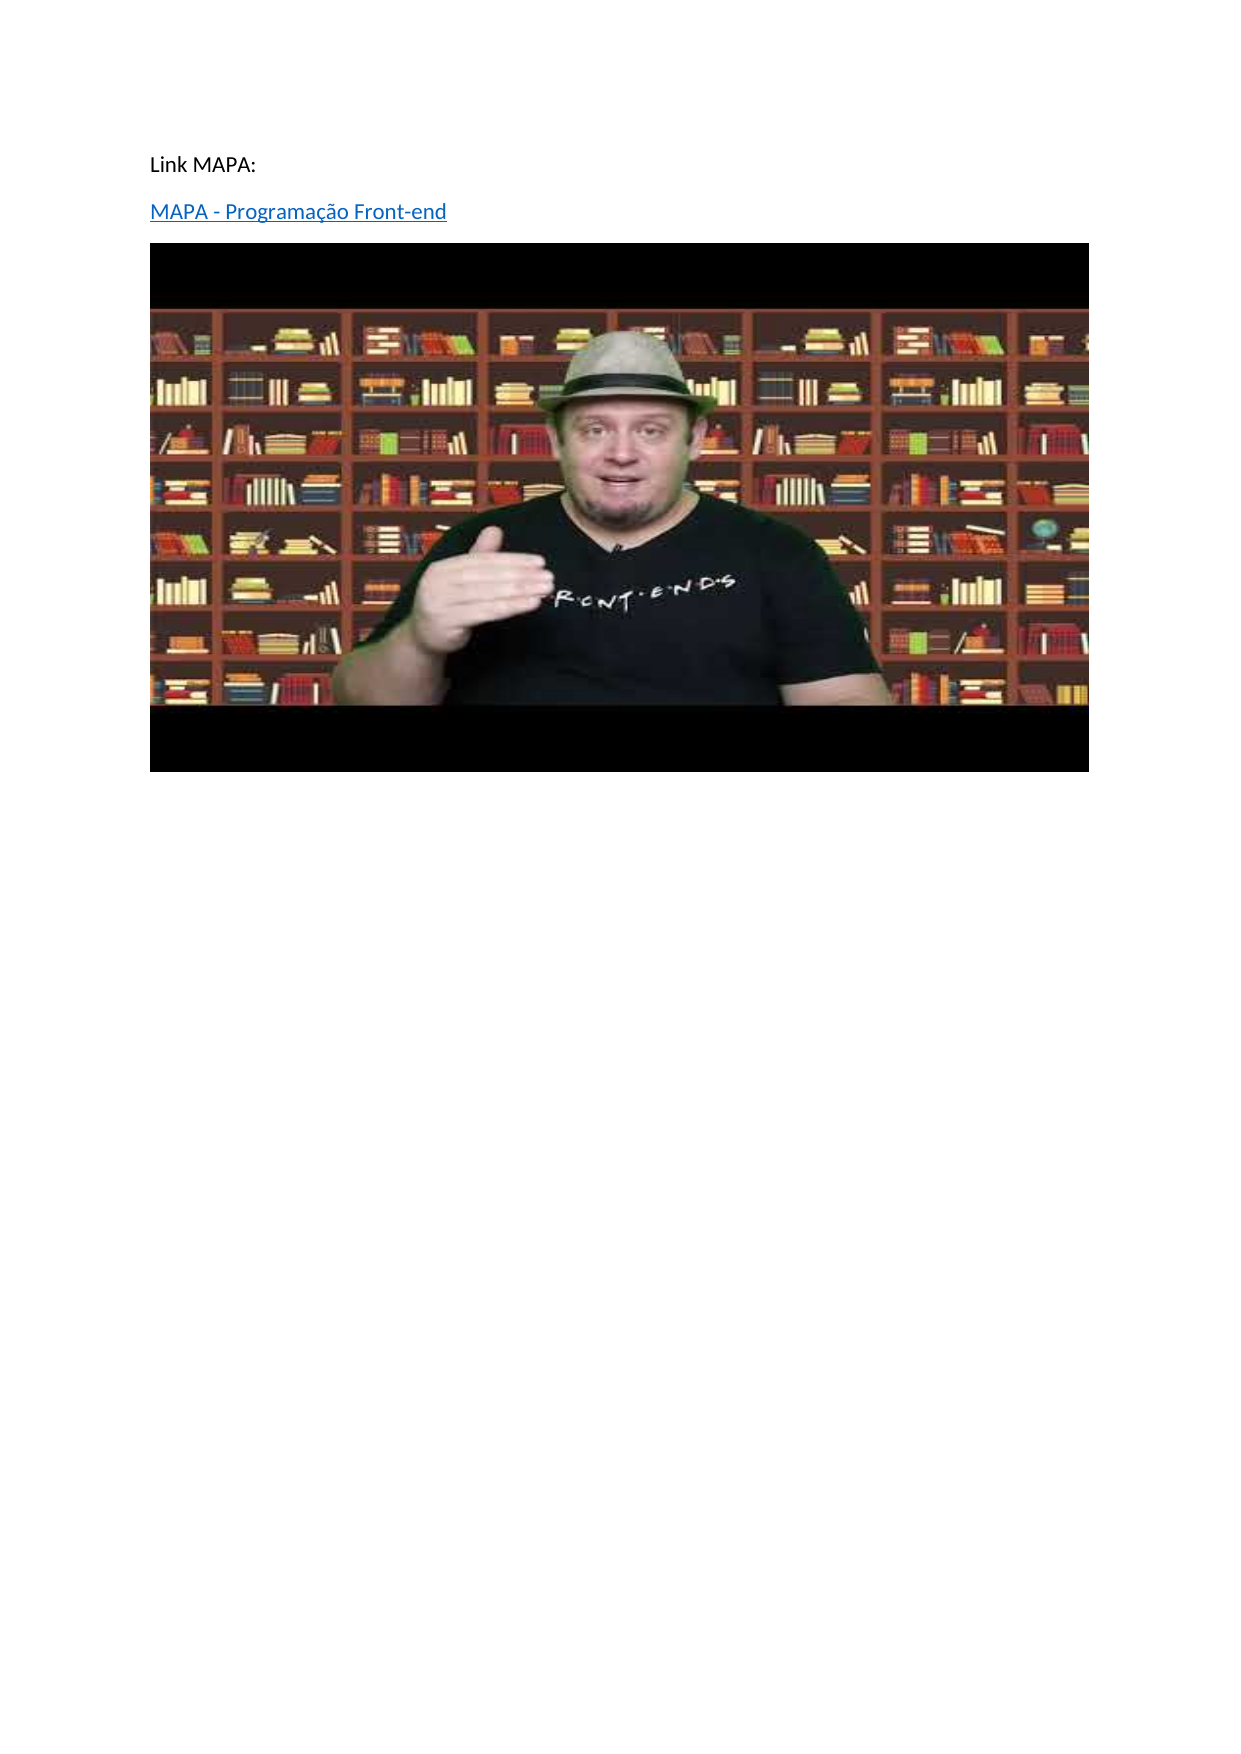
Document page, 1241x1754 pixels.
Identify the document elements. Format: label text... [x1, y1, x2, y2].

text Link MAPA: [150, 150, 1090, 178]
text MAPA - Programação Front-end [150, 197, 1090, 225]
